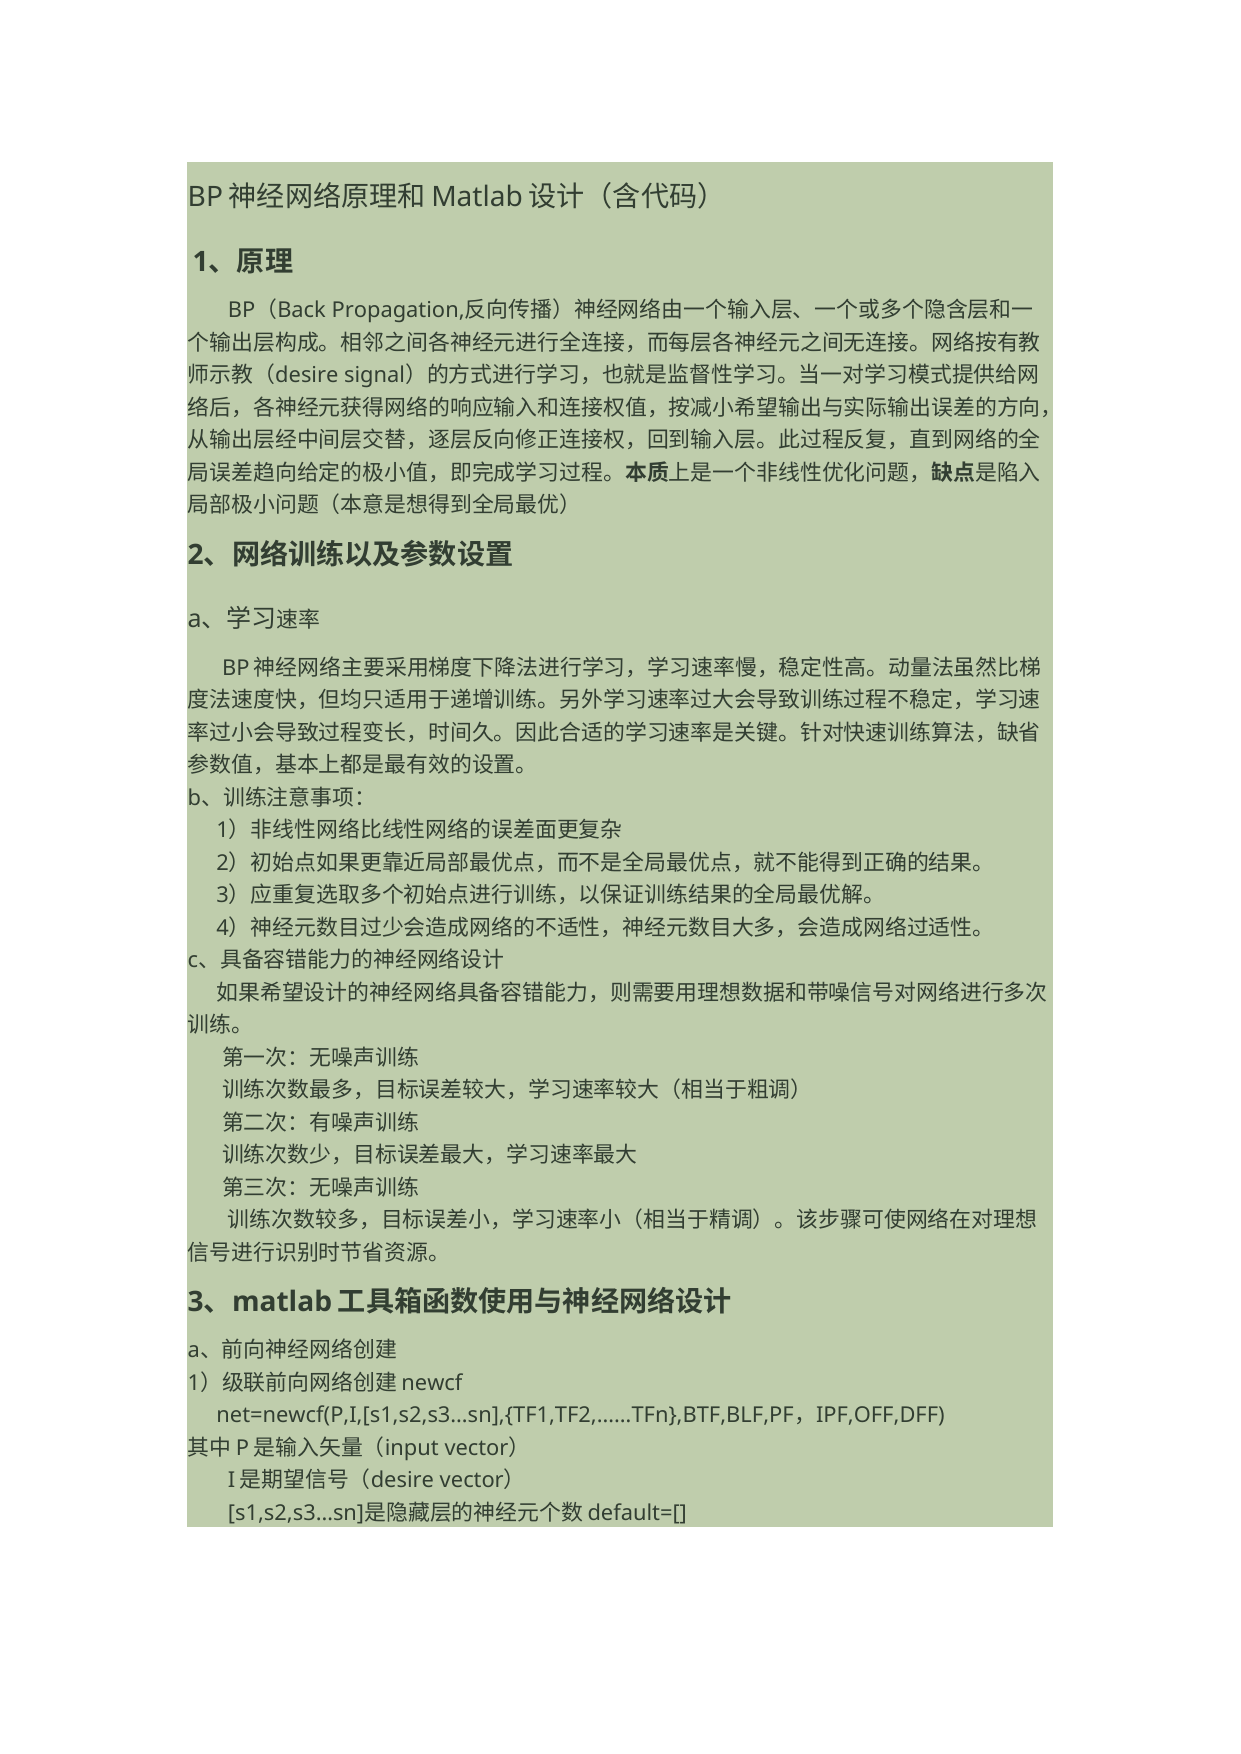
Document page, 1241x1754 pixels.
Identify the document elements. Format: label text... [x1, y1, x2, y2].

text 第一次：无噪声训练 [187, 1039, 1053, 1072]
text c、具备容错能力的神经网络设计 [187, 942, 1053, 974]
text b、训练注意事项： [187, 779, 1053, 812]
text 第三次：无噪声训练 [187, 1169, 1053, 1202]
text BP（Back Propagation,反向传播）神经网络由一个输入层、一个或多个隐含层和一个输出层构成。相邻之间各神经元进行全连接，而每层各神经元之间无连接。网络按有教师示教（desire signal）的方式进行学习，也就是监督性学习。当一对学习模式提供给网络后，各神经元获得网络的响应输入和连接权值，按减小希望输出与实际输出误差的方向，从输出层经中间层交替，逐层反向修正连接权，回到输入层。此过程反复，直到网络的全局误差趋向给定的极小值，即完成学习过程。本质上是一个非线性优化问题，缺点是陷入局部极小问题（本意是想得到全局最优） [187, 292, 1053, 519]
text net=newcf(P,I,[s1,s2,s3…sn],{TF1,TF2,……TFn},BTF,BLF,PF，IPF,OFF,DFF) [187, 1397, 1053, 1429]
text 如果希望设计的神经网络具备容错能力，则需要用理想数据和带噪信号对网络进行多次训练。 [187, 974, 1053, 1039]
text 训练次数少，目标误差最大，学习速率最大 [187, 1137, 1053, 1169]
text 其中P是输入矢量（input vector） [187, 1429, 1053, 1462]
text 3）应重复选取多个初始点进行训练，以保证训练结果的全局最优解。 [187, 877, 1053, 909]
text 1、原理 [187, 227, 1053, 292]
text 第二次：有噪声训练 [187, 1104, 1053, 1137]
text 1）非线性网络比线性网络的误差面更复杂 [187, 812, 1053, 844]
text a、前向神经网络创建 [187, 1332, 1053, 1364]
text 2）初始点如果更靠近局部最优点，而不是全局最优点，就不能得到正确的结果。 [187, 844, 1053, 877]
text 4）神经元数目过少会造成网络的不适性，神经元数目大多，会造成网络过适性。 [187, 909, 1053, 942]
text [s1,s2,s3…sn]是隐藏层的神经元个数default=[] [187, 1494, 1053, 1527]
text BP神经网络原理和Matlab设计（含代码） [187, 162, 1053, 227]
text 1）级联前向网络创建newcf [187, 1364, 1053, 1397]
text I是期望信号（desire vector） [187, 1462, 1053, 1494]
text 3、matlab工具箱函数使用与神经网络设计 [187, 1267, 1053, 1332]
text 训练次数最多，目标误差较大，学习速率较大（相当于粗调） [187, 1072, 1053, 1104]
text BP神经网络主要采用梯度下降法进行学习，学习速率慢，稳定性高。动量法虽然比梯度法速度快，但均只适用于递增训练。另外学习速率过大会导致训练过程不稳定，学习速率过小会导致过程变长，时间久。因此合适的学习速率是关键。针对快速训练算法，缺省参数值，基本上都是最有效的设置。 [187, 649, 1053, 779]
text 2、网络训练以及参数设置 [187, 519, 1053, 584]
text 训练次数较多，目标误差小，学习速率小（相当于精调）。该步骤可使网络在对理想信号进行识别时节省资源。 [187, 1202, 1053, 1267]
text a、学习速率 [187, 584, 1053, 649]
